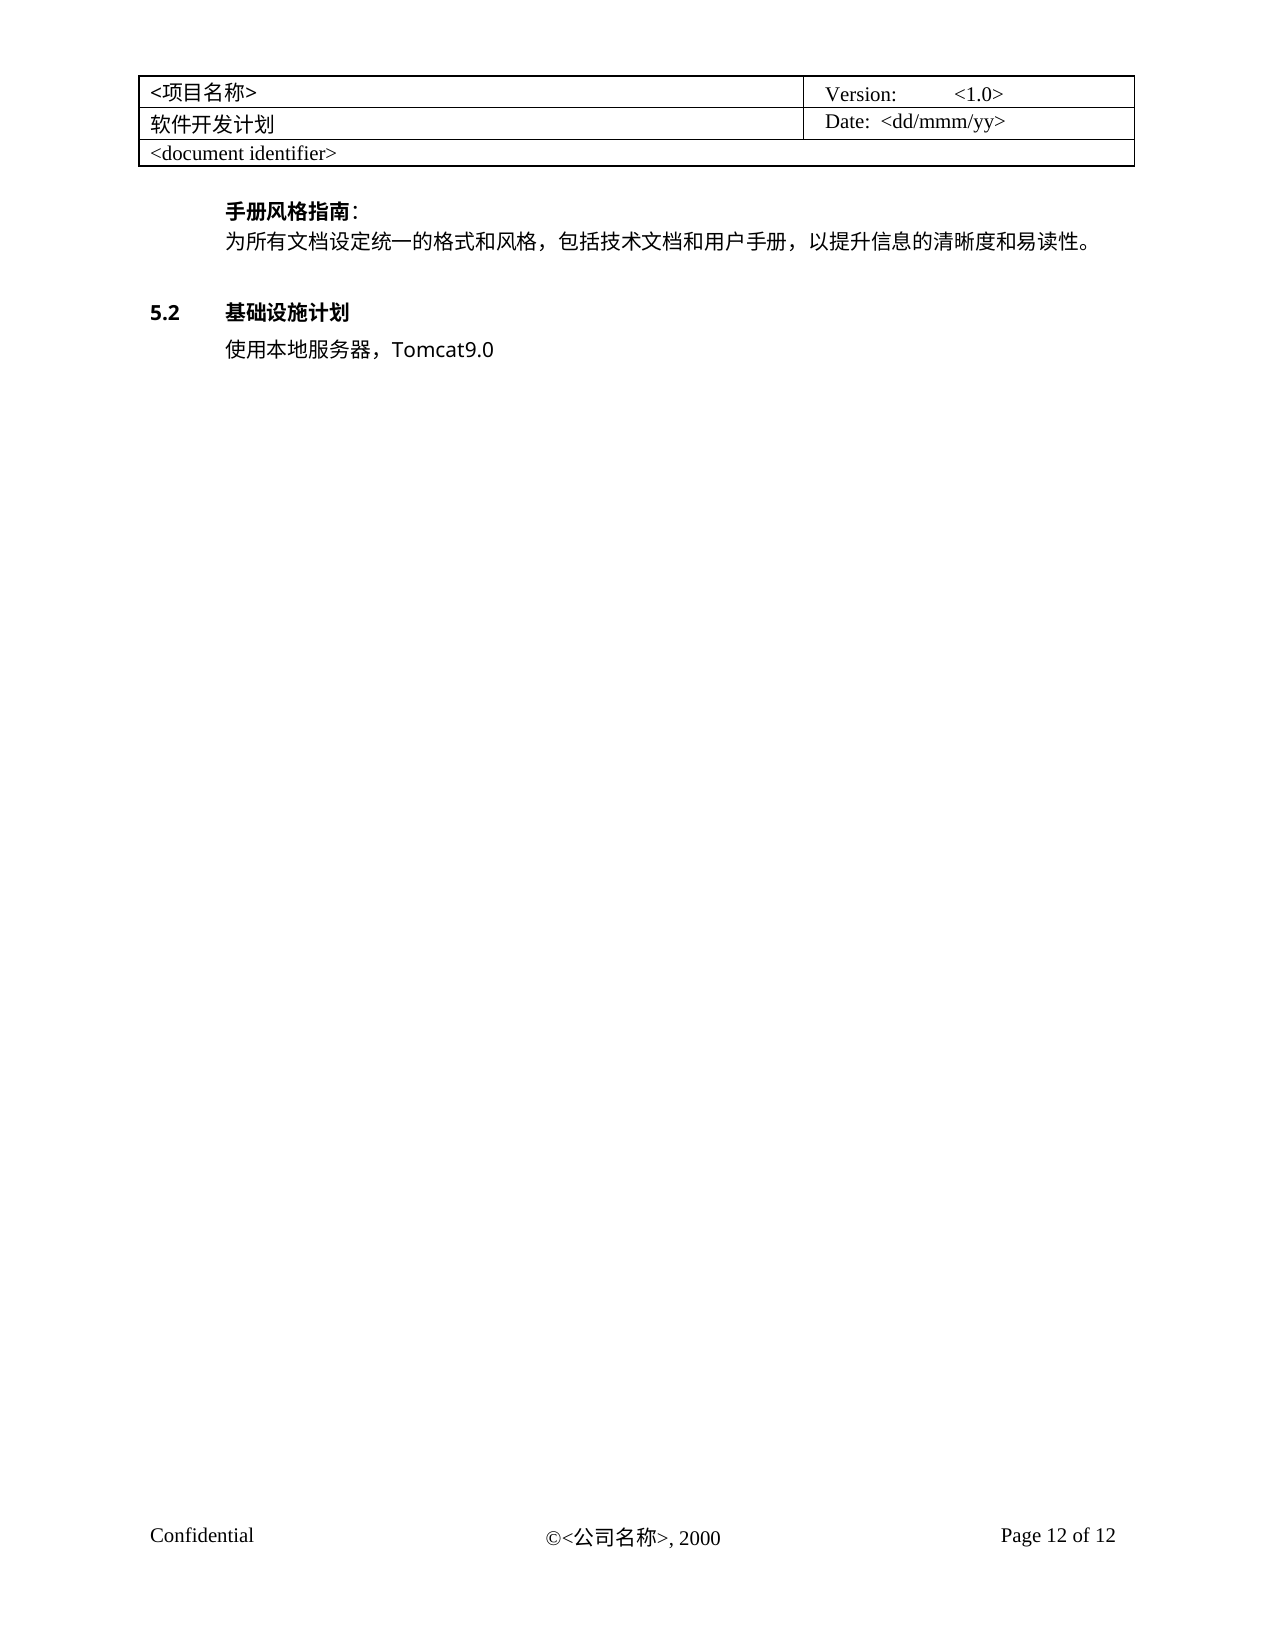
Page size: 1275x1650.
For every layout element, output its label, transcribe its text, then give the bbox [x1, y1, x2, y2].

text 使用本地服务器，Tomcat9.0 [150, 333, 1125, 363]
text 手册风格指南： [150, 195, 1125, 225]
text 为所有文档设定统一的格式和风格，包括技术文档和用户手册，以提升信息的清晰度和易读性。 [225, 225, 1125, 256]
subtitle 基础设施计划 [150, 297, 1125, 327]
